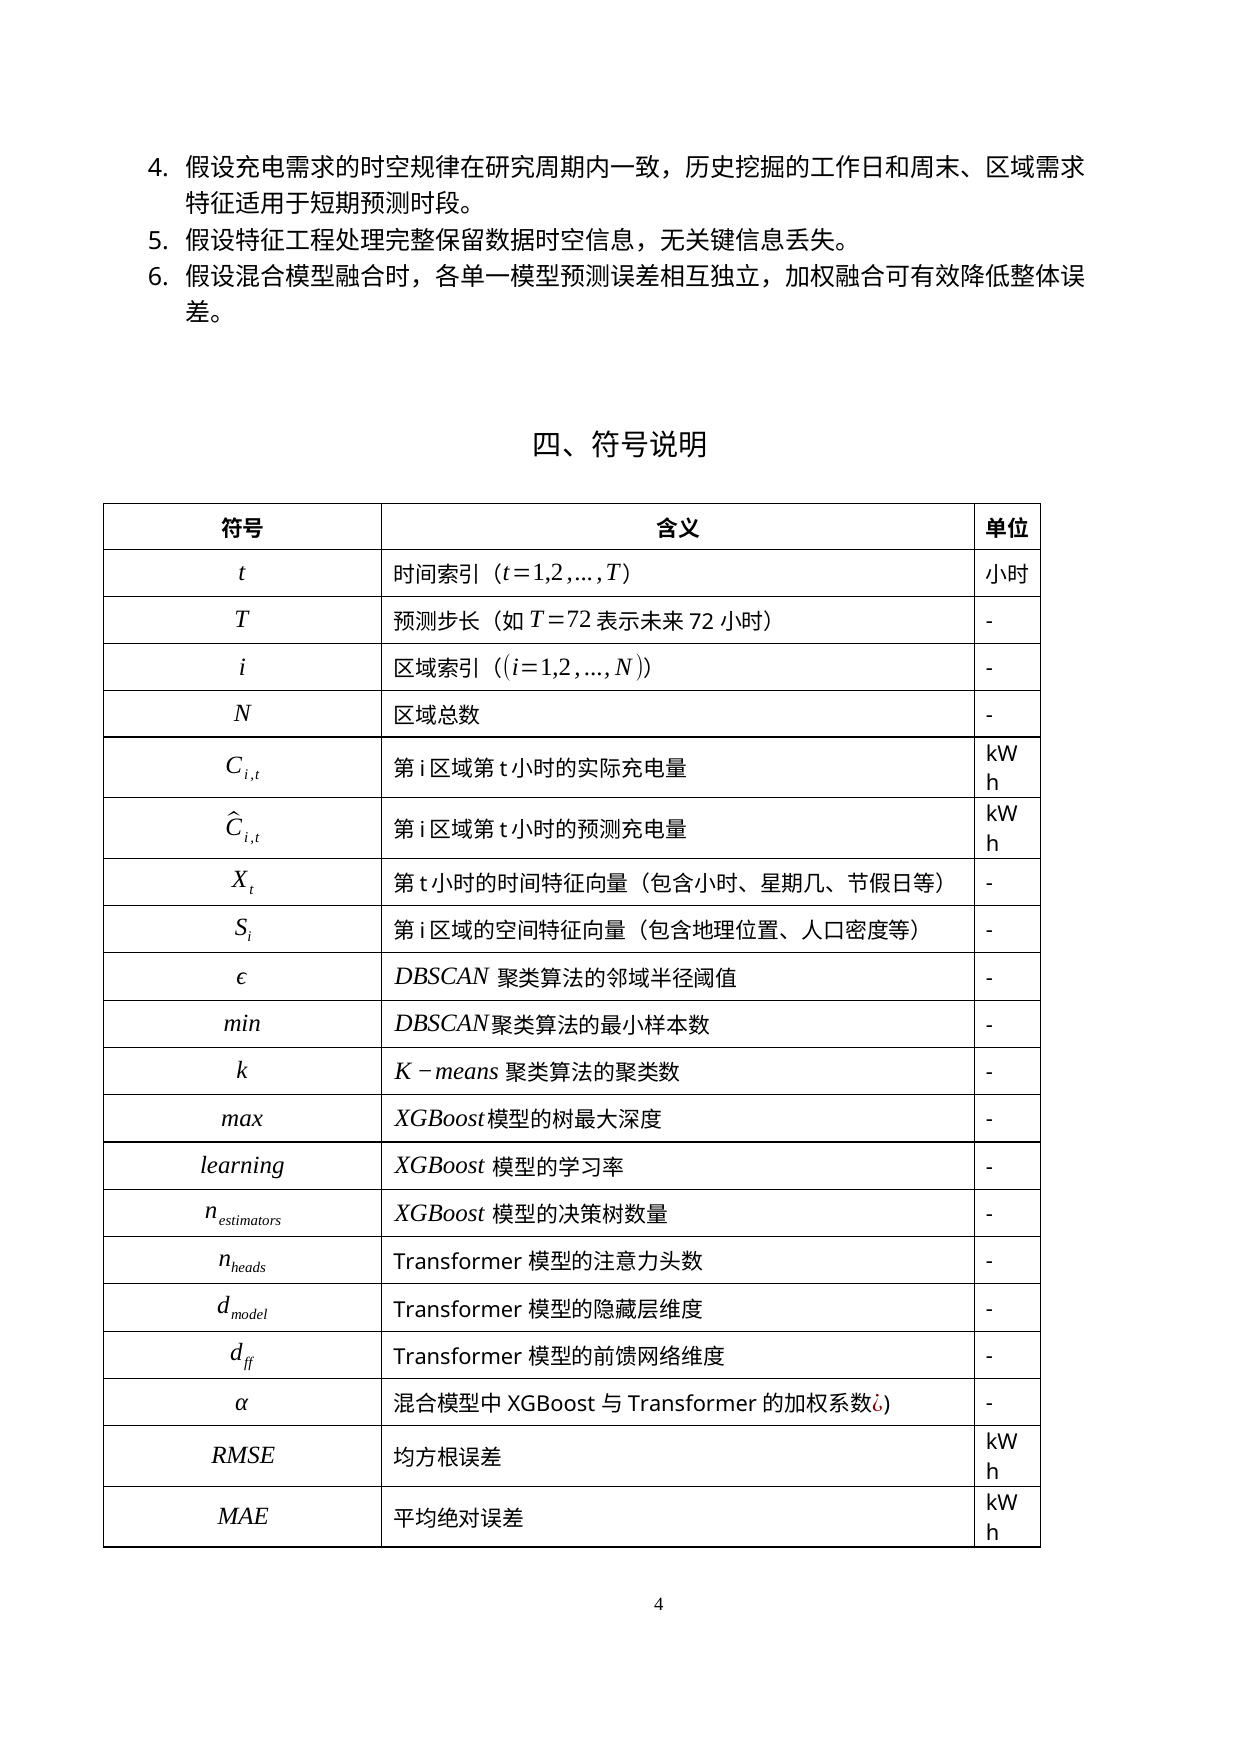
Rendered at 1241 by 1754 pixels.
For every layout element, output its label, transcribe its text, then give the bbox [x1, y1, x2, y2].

table_cell [104, 1143, 381, 1189]
list 假设特征工程处理完整保留数据时空信息，无关键信息丢失。 [148, 220, 1092, 256]
table_cell [104, 906, 381, 952]
table_cell - [975, 1332, 1040, 1378]
table_cell 区域总数 [382, 691, 974, 736]
table_cell 第i区域第t小时的实际充电量 [382, 738, 974, 797]
table_cell - [975, 1143, 1040, 1189]
table_cell [104, 798, 381, 858]
table_cell [104, 1048, 381, 1094]
table_cell [104, 550, 381, 596]
table_cell 时间索引（） [382, 550, 974, 596]
table_cell [104, 1190, 381, 1236]
table_header 符号 [104, 504, 381, 548]
table_cell 混合模型中 XGBoost 与 Transformer 的加权系数) [382, 1379, 974, 1425]
table_cell 模型的决策树数量 [382, 1190, 974, 1236]
table_cell - [975, 953, 1040, 999]
table_cell - [975, 1048, 1040, 1094]
table_cell [104, 1095, 381, 1141]
table_cell Transformer 模型的注意力头数 [382, 1237, 974, 1283]
table_cell - [975, 1379, 1040, 1425]
table_cell - [975, 597, 1040, 643]
table_cell [104, 1379, 381, 1425]
table_cell - [975, 691, 1040, 736]
table_cell 聚类算法的最小样本数 [382, 1001, 974, 1047]
table_cell [104, 953, 381, 999]
table_cell Transformer 模型的隐藏层维度 [382, 1284, 974, 1331]
table_cell kWh [975, 798, 1040, 858]
table_cell kWh [975, 1487, 1040, 1546]
list 假设充电需求的时空规律在研究周期内一致，历史挖掘的工作日和周末、区域需求特征适用于短期预测时段。 [148, 148, 1092, 220]
table_cell [104, 1426, 381, 1486]
table_cell [104, 597, 381, 643]
table_cell 聚类算法的邻域半径阈值 [382, 953, 974, 999]
table_cell [104, 1487, 381, 1546]
table_cell - [975, 1284, 1040, 1331]
text 四、符号说明 [148, 421, 1092, 464]
table_cell - [975, 644, 1040, 690]
table_cell 第t小时的时间特征向量（包含小时、星期几、节假日等） [382, 859, 974, 905]
table_cell - [975, 1001, 1040, 1047]
table_cell 模型的学习率 [382, 1143, 974, 1189]
table_cell 预测步长（如 表示未来 72 小时） [382, 597, 974, 643]
table_cell [104, 1237, 381, 1283]
table_header 单位 [975, 504, 1040, 548]
table_cell 平均绝对误差 [382, 1487, 974, 1546]
table_cell Transformer 模型的前馈网络维度 [382, 1332, 974, 1378]
table_cell - [975, 1237, 1040, 1283]
table_cell 小时 [975, 550, 1040, 596]
table_cell [104, 859, 381, 905]
table_cell [104, 1284, 381, 1331]
table_cell - [975, 1190, 1040, 1236]
table_cell 区域索引（） [382, 644, 974, 690]
table_cell 第i区域的空间特征向量（包含地理位置、人口密度等） [382, 906, 974, 952]
table_cell kWh [975, 1426, 1040, 1486]
table_cell 模型的树最大深度 [382, 1095, 974, 1141]
table_cell [104, 1332, 381, 1378]
table_cell - [975, 1095, 1040, 1141]
table_cell [104, 738, 381, 797]
table_cell - [975, 859, 1040, 905]
table_cell 第i区域第t小时的预测充电量 [382, 798, 974, 858]
table_cell - [975, 906, 1040, 952]
table_cell [104, 691, 381, 736]
table_cell [104, 1001, 381, 1047]
table_header 含义 [382, 504, 974, 548]
table_cell [104, 644, 381, 690]
table_cell 聚类算法的聚类数 [382, 1048, 974, 1094]
table_cell kWh [975, 738, 1040, 797]
table_cell 均方根误差 [382, 1426, 974, 1486]
list 假设混合模型融合时，各单一模型预测误差相互独立，加权融合可有效降低整体误差。 [148, 256, 1092, 329]
